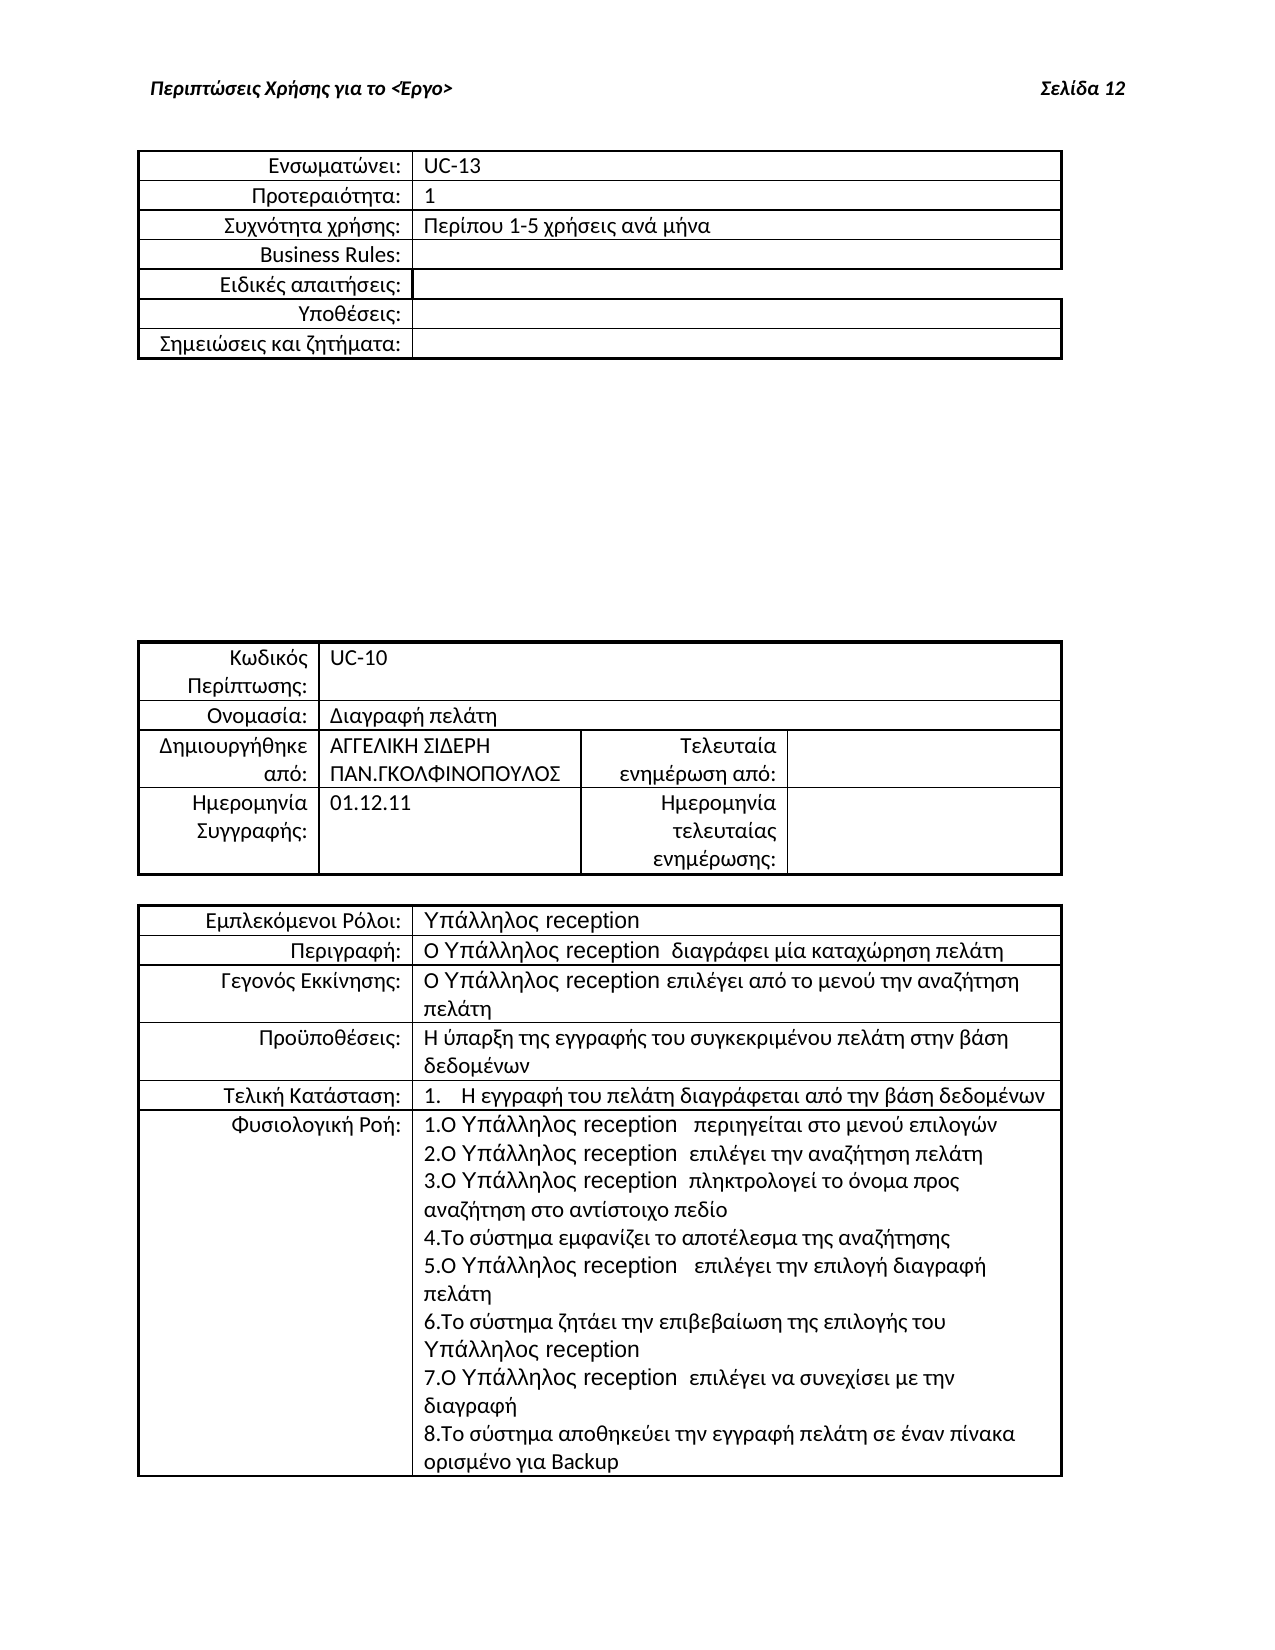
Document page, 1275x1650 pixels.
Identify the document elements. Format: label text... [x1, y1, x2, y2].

table_cell Ονομασία: [140, 701, 318, 729]
table_header UC-10 [320, 644, 1060, 699]
table_cell Προτεραιότητα: [140, 181, 412, 209]
table_cell [413, 329, 1060, 357]
table_cell [788, 788, 1060, 872]
table_cell Business Rules: [140, 240, 412, 268]
table_cell Ημερομηνία Συγγραφής: [140, 788, 318, 872]
table_header Κωδικός Περίπτωσης: [140, 644, 318, 699]
table_cell 01.12.11 [320, 788, 580, 872]
table_header Εμπλεκόμενοι Ρόλοι: [140, 907, 412, 935]
table_cell Περιγραφή: [140, 936, 412, 964]
table_cell Η εγγραφή του πελάτη διαγράφεται από την βάση δεδομένων [413, 1081, 1060, 1109]
table_cell Συχνότητα χρήσης: [140, 211, 412, 239]
table_cell Ο Υπάλληλος reception επιλέγει από το μενού την αναζήτηση πελάτη [413, 966, 1060, 1022]
table_cell Ενσωματώνει: [140, 152, 412, 179]
table_cell [788, 731, 1060, 787]
table_cell UC-13 [413, 152, 1060, 179]
table_cell Σημειώσεις και ζητήματα: [140, 329, 412, 357]
table_cell Υποθέσεις: [140, 300, 412, 327]
table_cell Φυσιολογική Ροή: [140, 1111, 412, 1475]
table_cell Ημερομηνία τελευταίας ενημέρωσης: [582, 788, 787, 872]
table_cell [413, 1111, 1060, 1475]
table_cell Η ύπαρξη της εγγραφής του συγκεκριμένου πελάτη στην βάση δεδομένων [413, 1023, 1060, 1079]
table_cell [413, 300, 1060, 327]
table_cell 1 [413, 181, 1060, 209]
table_cell Προϋποθέσεις: [140, 1023, 412, 1079]
table_cell Ο Υπάλληλος reception διαγράφει μία καταχώρηση πελάτη [413, 936, 1060, 964]
table_cell Τελευταία ενημέρωση από: [582, 731, 787, 787]
table_cell Γεγονός Εκκίνησης: [140, 966, 412, 1022]
table_cell Περίπου 1-5 χρήσεις ανά μήνα [413, 211, 1060, 239]
table_cell Διαγραφή πελάτη [320, 701, 1060, 729]
table_cell ΑΓΓΕΛΙΚΗ ΣΙΔΕΡΗ ΠΑΝ.ΓΚΟΛΦΙΝΟΠΟΥΛΟΣ [320, 731, 580, 787]
table_cell Τελική Κατάσταση: [140, 1081, 412, 1109]
table_cell [413, 240, 1060, 268]
table_cell Δημιουργήθηκε από: [140, 731, 318, 787]
table_header Υπάλληλος reception [413, 907, 1060, 935]
table_cell Ειδικές απαιτήσεις: [140, 270, 411, 298]
